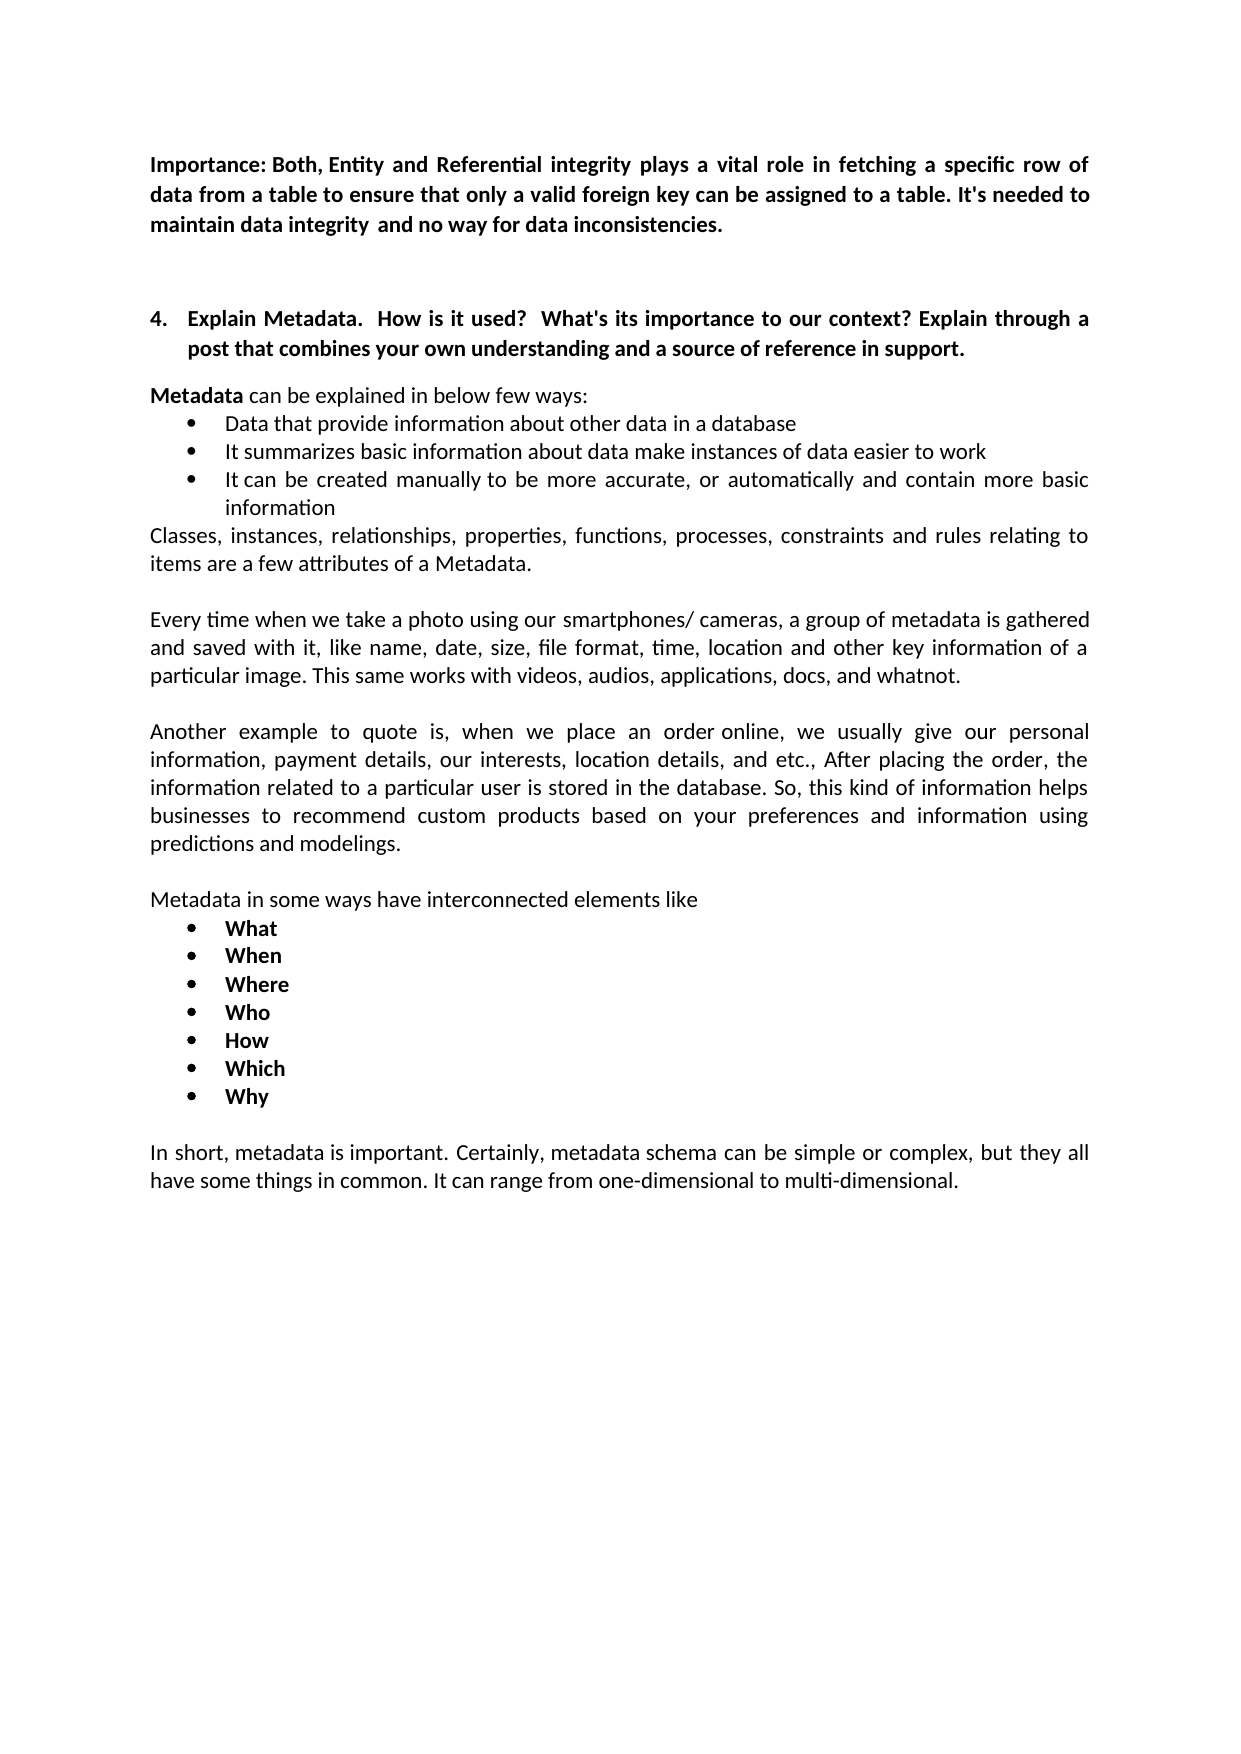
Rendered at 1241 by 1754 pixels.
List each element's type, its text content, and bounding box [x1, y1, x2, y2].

list Explain Metadata. How is it used? What's its importance to our context? Explain through a post that combines your own understanding and a source of reference in support. [150, 304, 1090, 362]
text In short, metadata is important. Certainly, metadata schema can be simple or complex, but they all have some things in common. It can range from one-dimensional to multi-dimensional. [150, 1138, 1090, 1194]
list When [187, 942, 1090, 970]
list Who [187, 998, 1090, 1026]
text Every time when we take a photo using our smartphones/ cameras, a group of metadata is gathered and saved with it, like name, date, size, file format, time, location and other key information of a particular image. This same works with videos, audios, applications, docs, and whatnot. [150, 605, 1090, 689]
list Why [187, 1082, 1090, 1110]
text Metadata in some ways have interconnected elements like [150, 886, 1090, 914]
list It summarizes basic information about data make instances of data easier to work [187, 437, 1090, 465]
list What [187, 914, 1090, 942]
text Importance: ﻿Both, Entity and Referential integrity plays a vital role in fetching a specific row of data from a table to ensure that only a valid foreign key can be assigned to a table. It's needed to maintain data integrity﻿﻿﻿﻿﻿﻿ and no way for data inconsistencies. ﻿﻿﻿﻿﻿﻿﻿﻿﻿﻿﻿﻿﻿﻿﻿﻿ [150, 150, 1090, 238]
text Another example to quote is, when we place an order online, we usually give our personal information, payment details, our interests, location details, and etc., After placing the order, the information related to a particular user is stored in the database. So, this kind of information helps businesses to recommend custom products based on your preferences and information using predictions and modelings. [150, 717, 1090, 858]
list Where [187, 970, 1090, 998]
text Classes, instances, relationships, properties, functions, processes, constraints and rules relating to items are a few attributes of a Metadata. [150, 521, 1090, 577]
list It can be created manually to be more accurate, or automatically and contain more basic information [187, 465, 1090, 521]
list How [187, 1026, 1090, 1054]
list Which [187, 1054, 1090, 1082]
list Data that provide information about other data in a database [187, 409, 1090, 437]
text Metadata can be explained in below few ways: [150, 381, 1090, 409]
